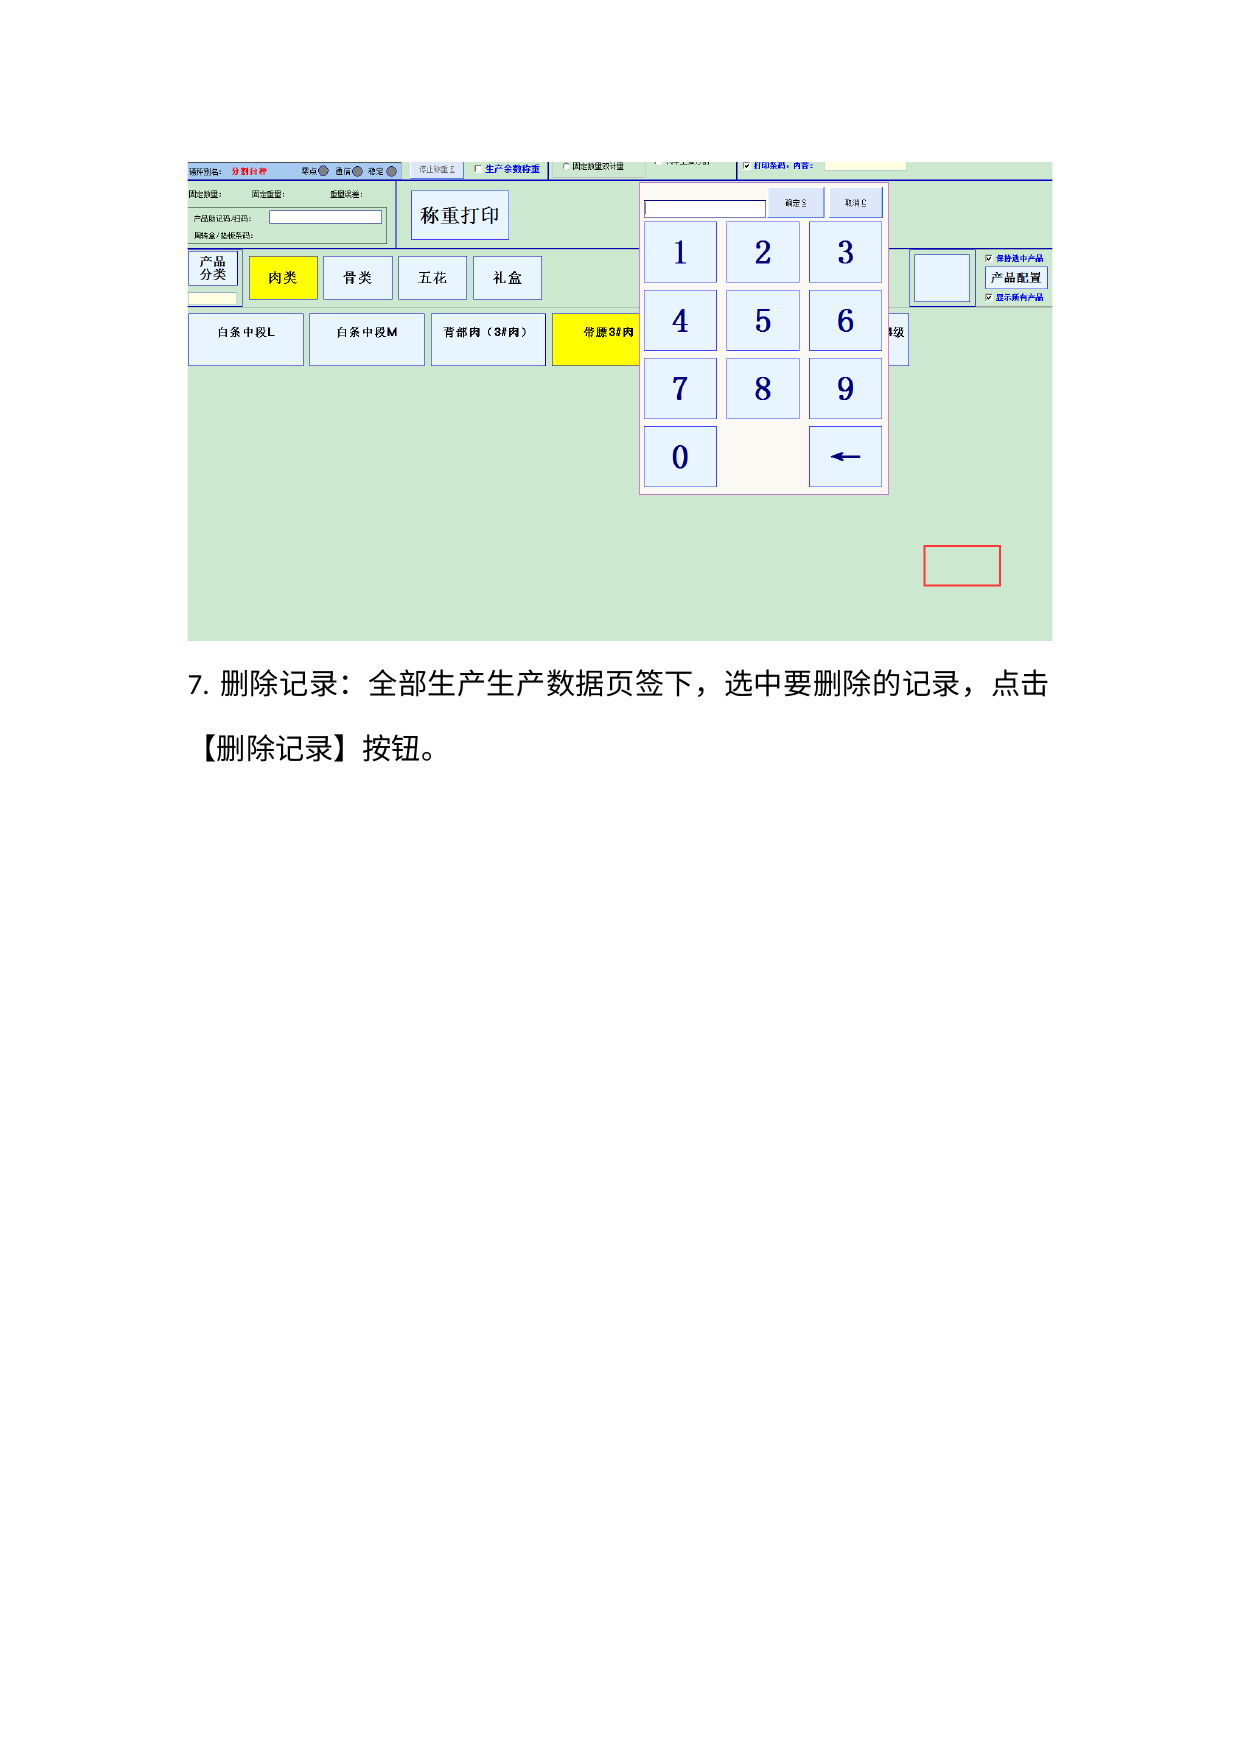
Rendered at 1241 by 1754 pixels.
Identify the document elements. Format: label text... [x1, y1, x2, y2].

list 删除记录：全部生产生产数据页签下，选中要删除的记录，点击【删除记录】按钮。 [187, 649, 1053, 779]
picture [187, 162, 1053, 641]
